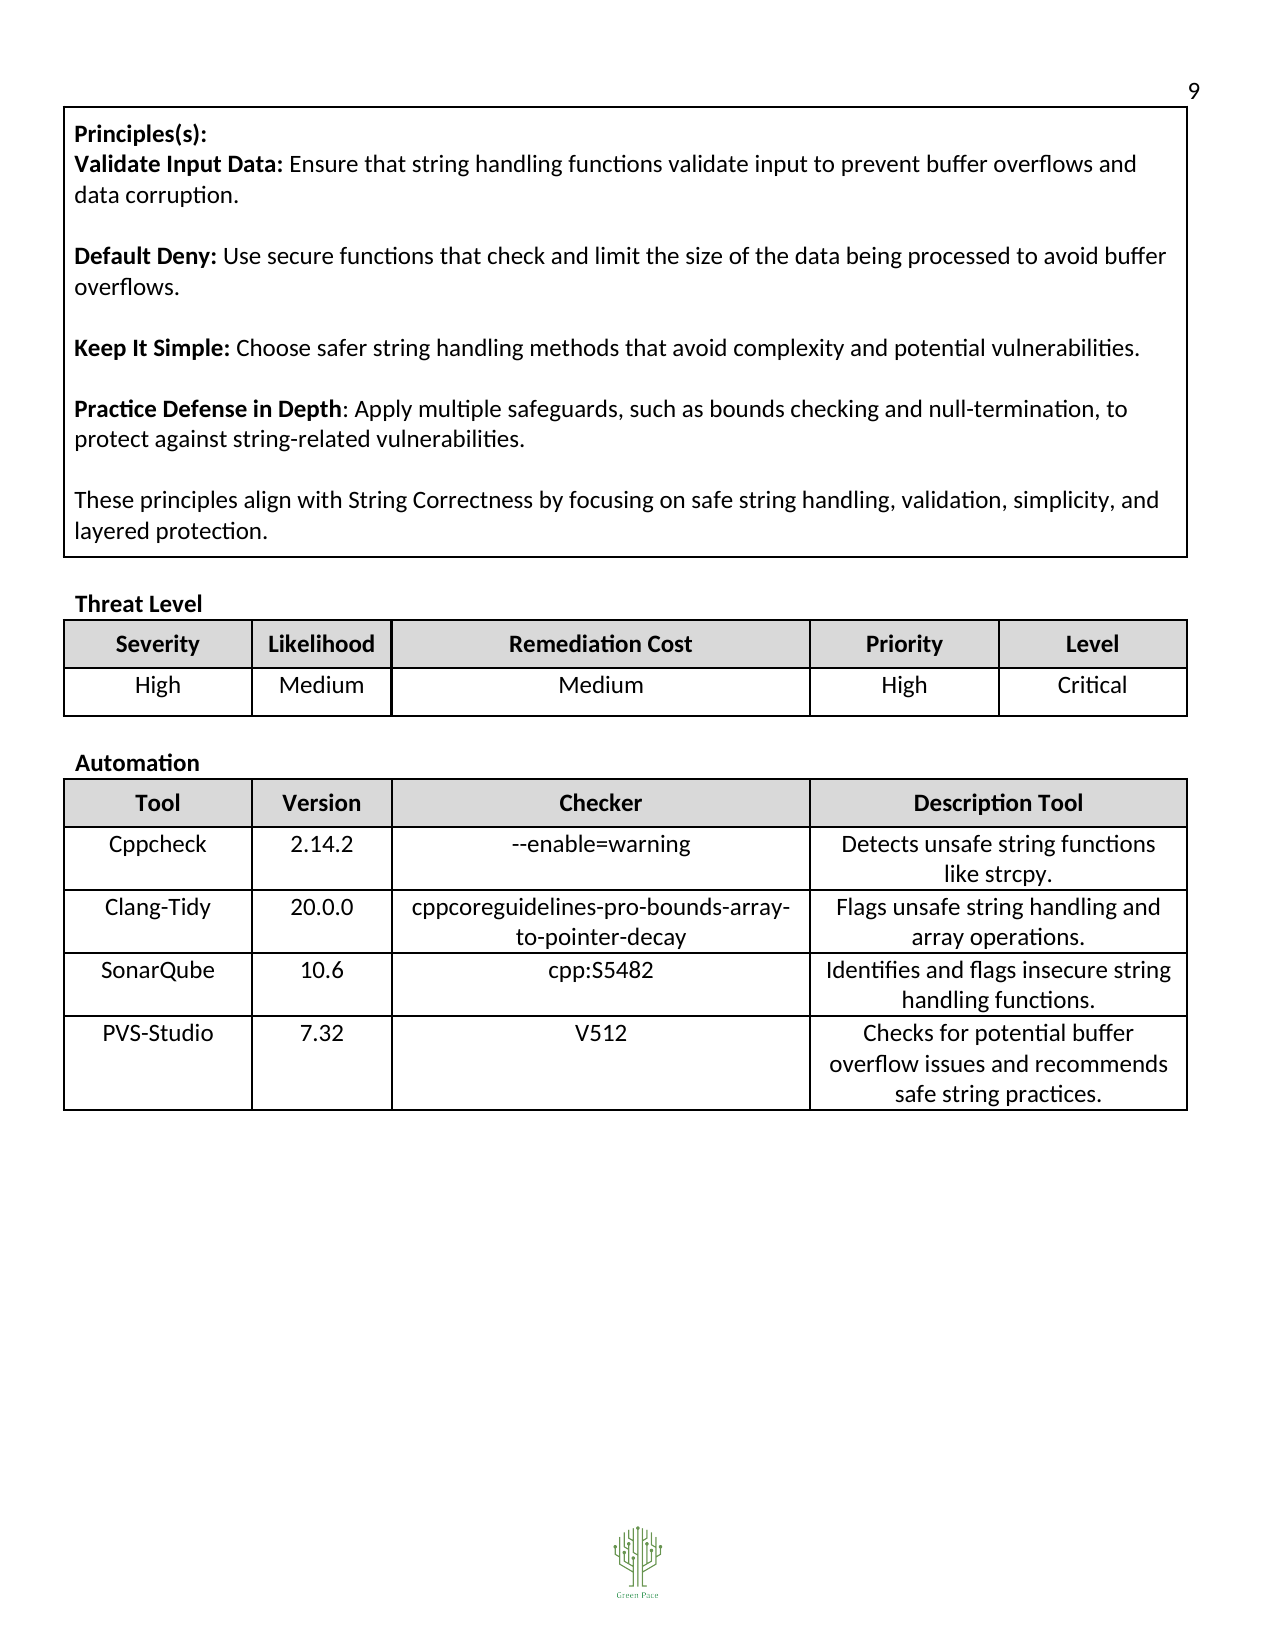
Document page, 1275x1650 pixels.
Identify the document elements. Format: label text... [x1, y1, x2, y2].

table_cell 20.0.0 [253, 891, 391, 952]
table_cell --enable=warning [393, 828, 809, 889]
table_cell Medium [393, 669, 809, 715]
table_header Likelihood [253, 621, 390, 667]
table_cell cpp:S5482 [393, 954, 809, 1015]
table_cell 2.14.2 [253, 828, 391, 889]
table_cell Medium [253, 669, 390, 715]
text Threat Level [75, 588, 1200, 619]
text Automation [75, 747, 1200, 778]
table_header Priority [811, 621, 998, 667]
table_header Version [253, 780, 391, 826]
table_cell Checks for potential buffer overflow issues and recommends safe string practices. [811, 1017, 1186, 1109]
table_header Remediation Cost [393, 621, 809, 667]
table_cell High [65, 669, 251, 715]
table_cell 7.32 [253, 1017, 391, 1109]
table_header Checker [393, 780, 809, 826]
picture [605, 1521, 670, 1606]
table_cell SonarQube [65, 954, 251, 1015]
table_cell High [811, 669, 998, 715]
table_cell Identifies and flags insecure string handling functions. [811, 954, 1186, 1015]
table_cell Flags unsafe string handling and array operations. [811, 891, 1186, 952]
table_header Severity [65, 621, 251, 667]
table_cell cppcoreguidelines-pro-bounds-array-to-pointer-decay [393, 891, 809, 952]
table_cell V512 [393, 1017, 809, 1109]
table_header Principles(s): Validate Input Data: Ensure that string handling functions validate input to prevent buffer overflows and data corruption. Default Deny: Use secure functions that check and limit the size of the data being processed to avoid buffer overflows. Keep It Simple: Choose safer string handling methods that avoid complexity and potential vulnerabilities. Practice Defense in Depth: Apply multiple safeguards, such as bounds checking and null-termination, to protect against string-related vulnerabilities. These principles align with String Correctness by focusing on safe string handling, validation, simplicity, and layered protection. [65, 108, 1186, 556]
table_cell Critical [1000, 669, 1186, 715]
table_cell Clang-Tidy [65, 891, 251, 952]
table_header Description Tool [811, 780, 1186, 826]
table_header Level [1000, 621, 1186, 667]
table_cell Cppcheck [65, 828, 251, 889]
table_header Tool [65, 780, 251, 826]
table_cell Detects unsafe string functions like strcpy. [811, 828, 1186, 889]
table_cell 10.6 [253, 954, 391, 1015]
table_cell PVS-Studio [65, 1017, 251, 1109]
